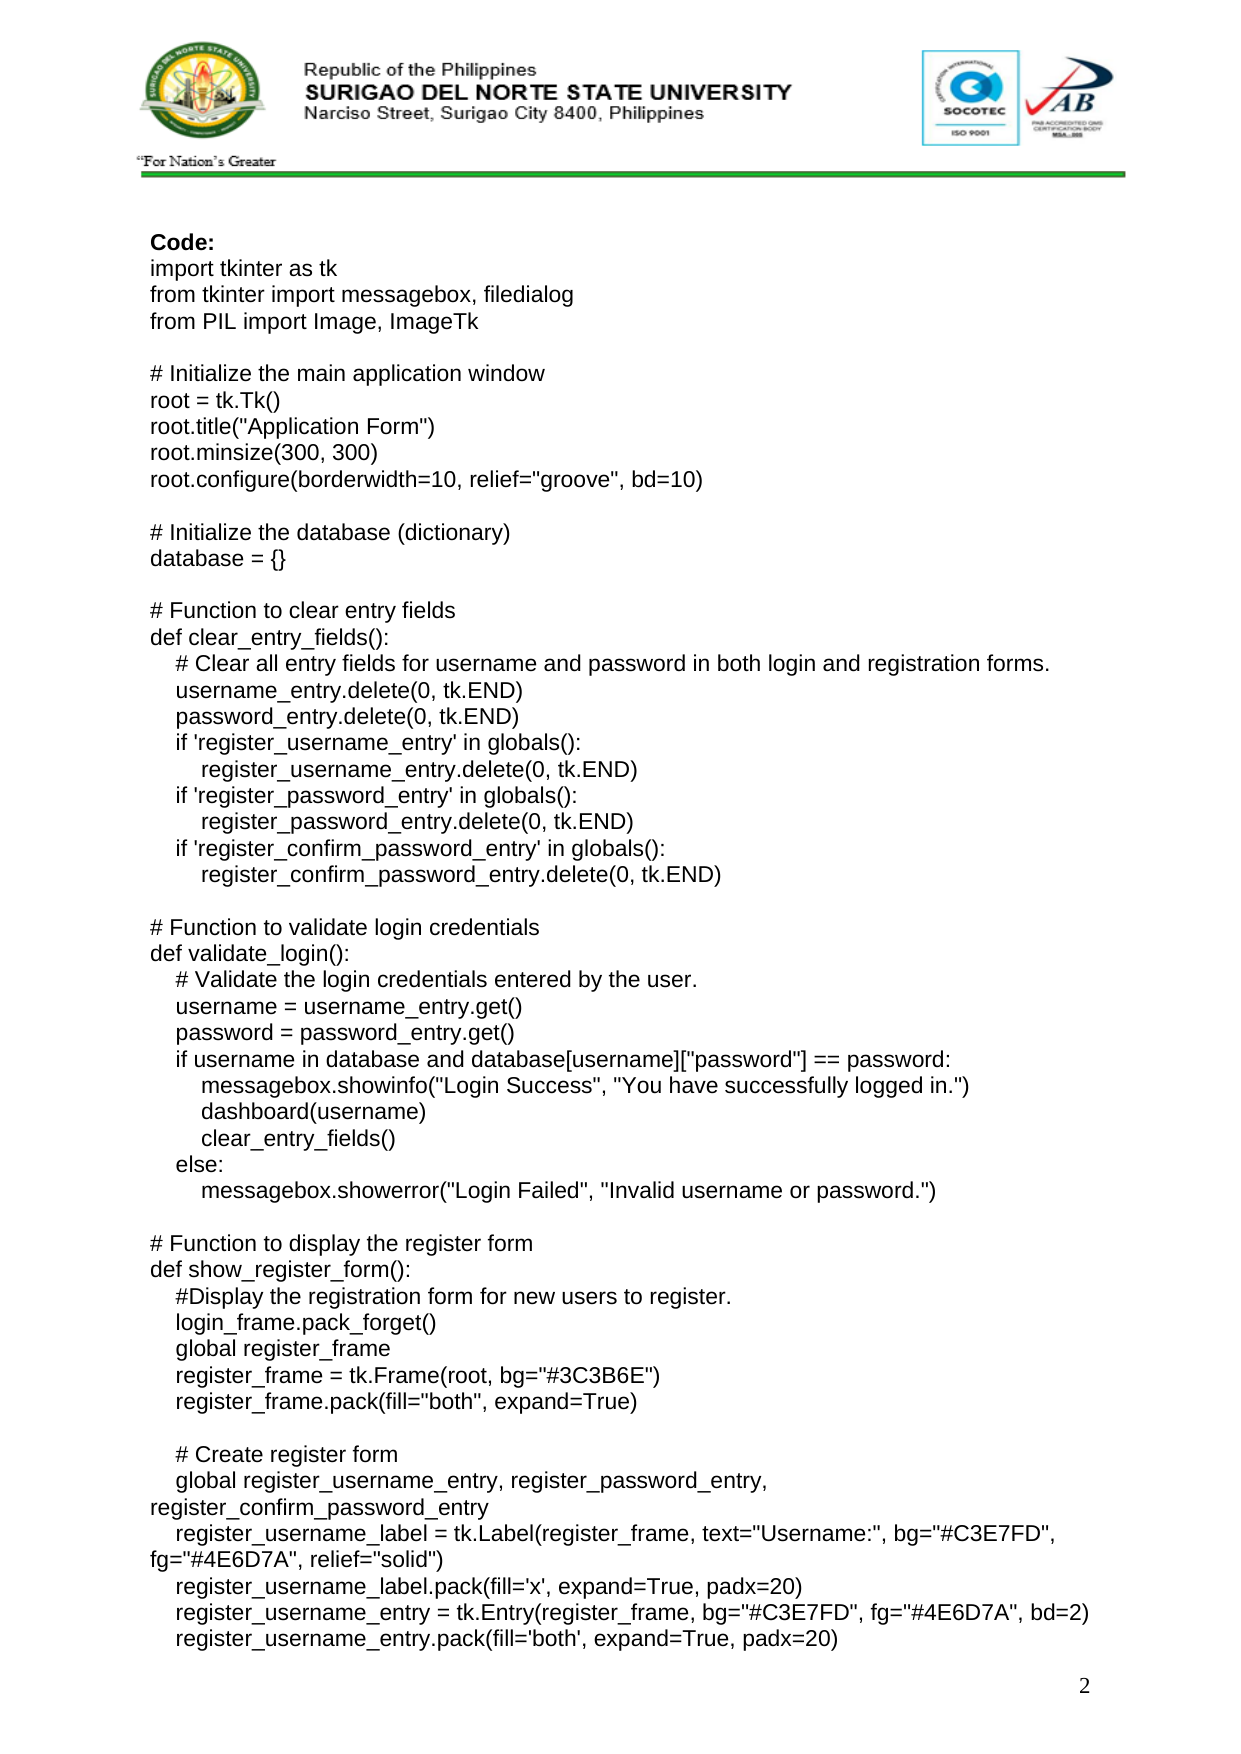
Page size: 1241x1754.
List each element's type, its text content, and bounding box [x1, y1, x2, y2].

text # Clear all entry fields for username and password in both login and registration forms. [150, 650, 1090, 677]
text # Create register form [150, 1441, 1090, 1467]
text root.configure(borderwidth=10, relief="groove", bd=10) [150, 466, 1090, 492]
text password = password_entry.get() [150, 1019, 1090, 1046]
text messagebox.showinfo("Login Success", "You have successfully logged in.") [150, 1072, 1090, 1098]
text register_password_entry.delete(0, tk.END) [150, 808, 1090, 835]
text password_entry.delete(0, tk.END) [150, 703, 1090, 729]
text clear_entry_fields() [150, 1124, 1090, 1151]
text # Initialize the database (dictionary) [150, 518, 1090, 545]
text # Function to display the register form [150, 1230, 1090, 1256]
text # Function to validate login credentials [150, 914, 1090, 940]
text global register_frame [150, 1335, 1090, 1362]
text #Display the registration form for new users to register. [150, 1283, 1090, 1309]
text def validate_login(): [150, 940, 1090, 966]
text register_frame.pack(fill="both", expand=True) [150, 1388, 1090, 1414]
text root.minsize(300, 300) [150, 439, 1090, 466]
text # Initialize the main application window [150, 360, 1090, 387]
text from PIL import Image, ImageTk [150, 308, 1090, 334]
text database = {} [150, 545, 1090, 571]
text register_username_entry = tk.Entry(register_frame, bg="#C3E7FD", fg="#4E6D7A", bd=2) [150, 1599, 1090, 1625]
text # Function to clear entry fields [150, 597, 1090, 624]
text if 'register_username_entry' in globals(): [150, 729, 1090, 756]
text # Validate the login credentials entered by the user. [150, 966, 1090, 993]
text root = tk.Tk() [150, 387, 1090, 413]
text from tkinter import messagebox, filedialog [150, 281, 1090, 308]
text dashboard(username) [150, 1098, 1090, 1124]
text username_entry.delete(0, tk.END) [150, 677, 1090, 703]
text if username in database and database[username]["password"] == password: [150, 1046, 1090, 1072]
text else: [150, 1151, 1090, 1177]
text global register_username_entry, register_password_entry, register_confirm_password_entry [150, 1467, 1090, 1520]
text register_confirm_password_entry.delete(0, tk.END) [150, 861, 1090, 887]
text register_username_label.pack(fill='x', expand=True, padx=20) [150, 1573, 1090, 1599]
text register_username_label = tk.Label(register_frame, text="Username:", bg="#C3E7FD", fg="#4E6D7A", relief="solid") [150, 1520, 1090, 1573]
text register_username_entry.pack(fill='both', expand=True, padx=20) [150, 1625, 1090, 1652]
text Code: [150, 228, 1090, 255]
text if 'register_password_entry' in globals(): [150, 782, 1090, 808]
text if 'register_confirm_password_entry' in globals(): [150, 835, 1090, 861]
text login_frame.pack_forget() [150, 1309, 1090, 1335]
text register_username_entry.delete(0, tk.END) [150, 756, 1090, 782]
text def clear_entry_fields(): [150, 624, 1090, 650]
text root.title("Application Form") [150, 413, 1090, 439]
text username = username_entry.get() [150, 993, 1090, 1019]
text messagebox.showerror("Login Failed", "Invalid username or password.") [150, 1177, 1090, 1204]
text def show_register_form(): [150, 1256, 1090, 1283]
text import tkinter as tk [150, 255, 1090, 281]
text register_frame = tk.Frame(root, bg="#3C3B6E") [150, 1362, 1090, 1388]
picture [86, 2, 1188, 184]
